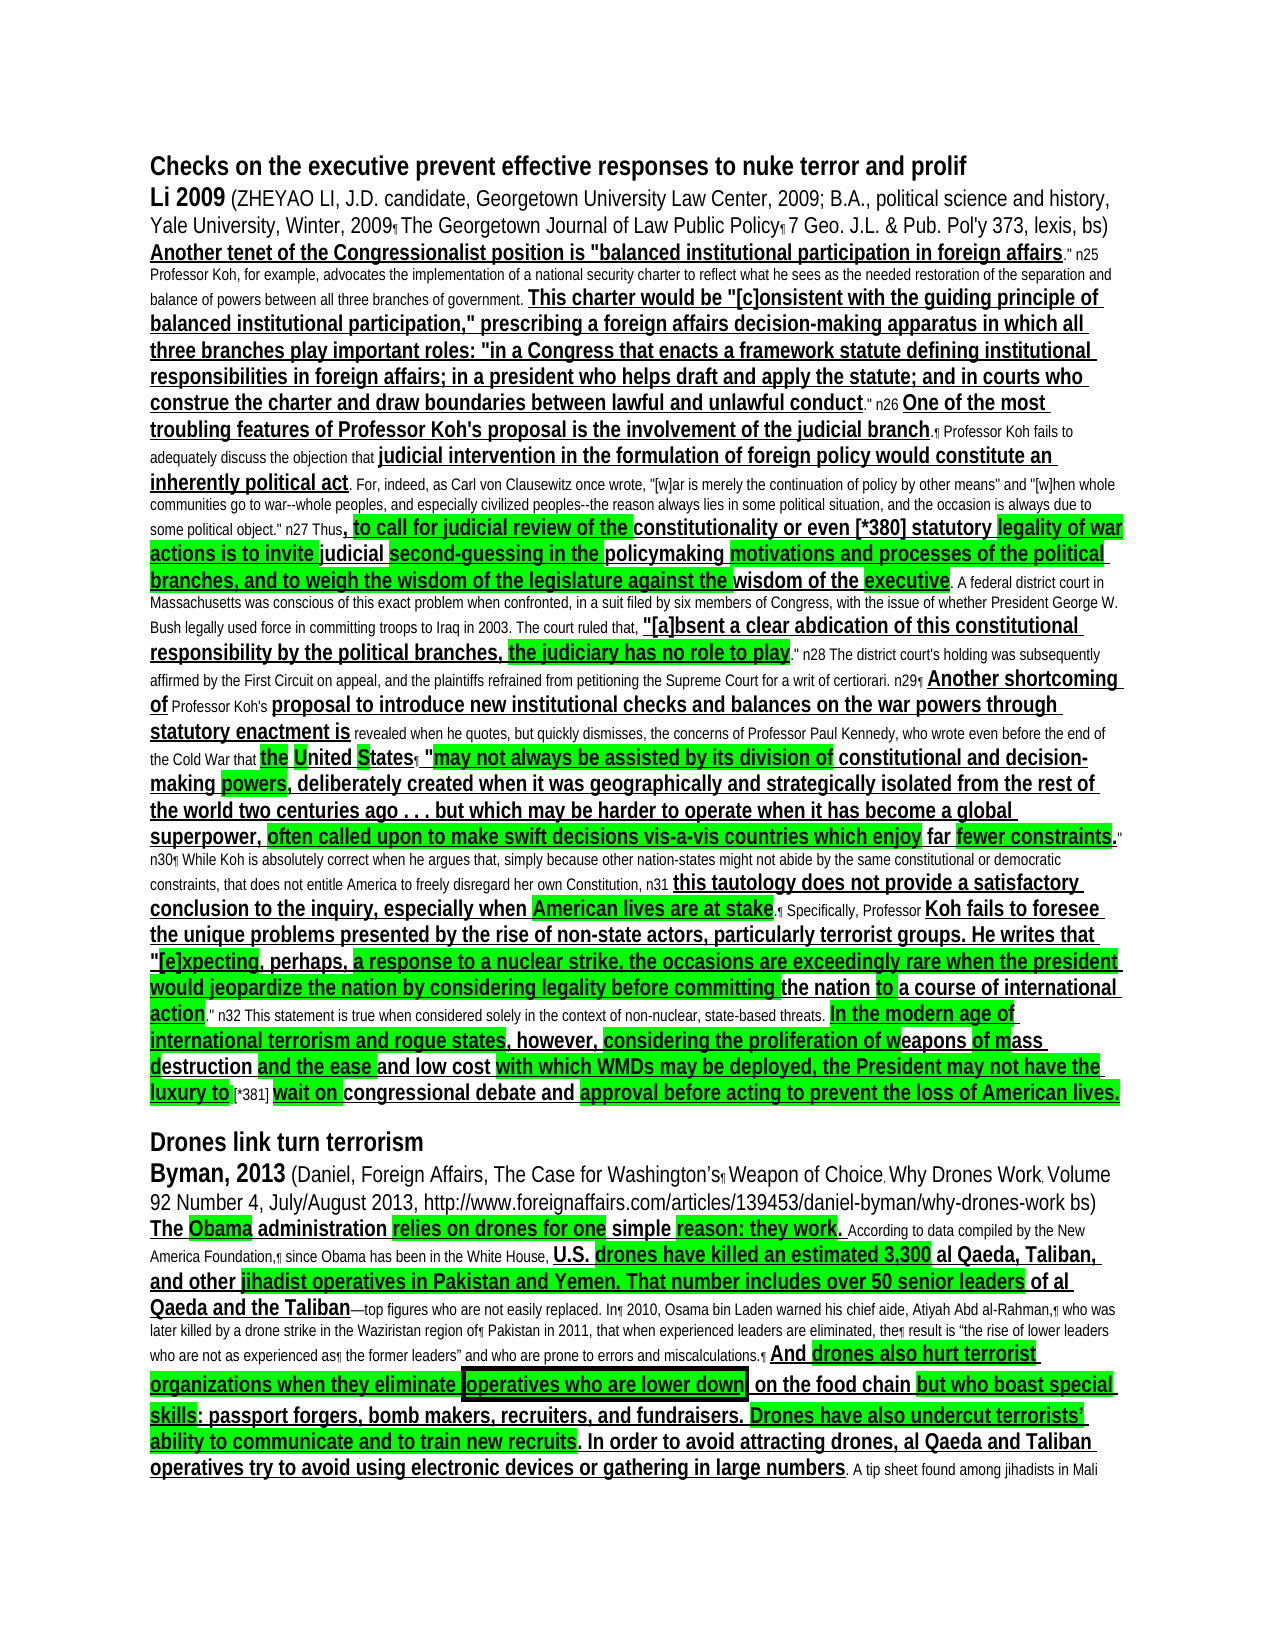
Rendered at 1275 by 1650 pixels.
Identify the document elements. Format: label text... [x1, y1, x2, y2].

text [150, 1215, 1125, 1481]
text Li 2009 (ZHEYAO LI, J.D. candidate, Georgetown University Law Center, 2009; B.A., political science and history, Yale University, Winter, 2009¶ The Georgetown Journal of Law Public Policy¶ 7 Geo. J.L. & Pub. Pol'y 373, lexis, bs) [150, 181, 1125, 238]
subtitle Drones link turn terrorism [150, 1127, 1125, 1158]
text Byman, 2013 (Daniel, Foreign Affairs, The Case for Washington’s¶ Weapon of Choice, Why Drones Work, Volume 92 Number 4, July/August 2013, http://www.foreignaffairs.com/articles/139453/daniel-byman/why-drones-work bs) [150, 1158, 1125, 1215]
subtitle Checks on the executive prevent effective responses to nuke terror and prolif [150, 150, 1125, 181]
text Another tenet of the Congressionalist position is "balanced institutional participation in foreign affairs." n25 Professor Koh, for example, advocates the implementation of a national security charter to reflect what he sees as the needed restoration of the separation and balance of powers between all three branches of government. This charter would be "[c]onsistent with the guiding principle of balanced institutional participation," prescribing a foreign affairs decision-making apparatus in which all three branches play important roles: "in a Congress that enacts a framework statute defining institutional responsibilities in foreign affairs; in a president who helps draft and apply the statute; and in courts who construe the charter and draw boundaries between lawful and unlawful conduct." n26 One of the most troubling features of Professor Koh's proposal is the involvement of the judicial branch.¶ Professor Koh fails to adequately discuss the objection that judicial intervention in the formulation of foreign policy would constitute an inherently political act. For, indeed, as Carl von Clausewitz once wrote, "[w]ar is merely the continuation of policy by other means" and "[w]hen whole communities go to war--whole peoples, and especially civilized peoples--the reason always lies in some political situation, and the occasion is always due to some political object." n27 Thus, to call for judicial review of the constitutionality or even [*380] statutory legality of war actions is to invite judicial second-guessing in the policymaking motivations and processes of the political branches, and to weigh the wisdom of the legislature against the wisdom of the executive. A federal district court in Massachusetts was conscious of this exact problem when confronted, in a suit filed by six members of Congress, with the issue of whether President George W. Bush legally used force in committing troops to Iraq in 2003. The court ruled that, "[a]bsent a clear abdication of this constitutional responsibility by the political branches, the judiciary has no role to play." n28 The district court's holding was subsequently affirmed by the First Circuit on appeal, and the plaintiffs refrained from petitioning the Supreme Court for a writ of certiorari. n29¶ Another shortcoming of Professor Koh's proposal to introduce new institutional checks and balances on the war powers through statutory enactment is revealed when he quotes, but quickly dismisses, the concerns of Professor Paul Kennedy, who wrote even before the end of the Cold War that the United States¶ "may not always be assisted by its division of constitutional and decision-making powers, deliberately created when it was geographically and strategically isolated from the rest of the world two centuries ago . . . but which may be harder to operate when it has become a global superpower, often called upon to make swift decisions vis-a-vis countries which enjoy far fewer constraints." n30¶ While Koh is absolutely correct when he argues that, simply because other nation-states might not abide by the same constitutional or democratic constraints, that does not entitle America to freely disregard her own Constitution, n31 this tautology does not provide a satisfactory conclusion to the inquiry, especially when American lives are at stake.¶ Specifically, Professor Koh fails to foresee the unique problems presented by the rise of non-state actors, particularly terrorist groups. He writes that "[e]xpecting, perhaps, a response to a nuclear strike, the occasions are exceedingly rare when the president would jeopardize the nation by considering legality before committing the nation to a course of international action." n32 This statement is true when considered solely in the context of non-nuclear, state-based threats. In the modern age of international terrorism and rogue states, however, considering the proliferation of weapons of mass destruction and the ease and low cost with which WMDs may be deployed, the President may not have the luxury to [*381] wait on congressional debate and approval before acting to prevent the loss of American lives. [150, 238, 1125, 1106]
